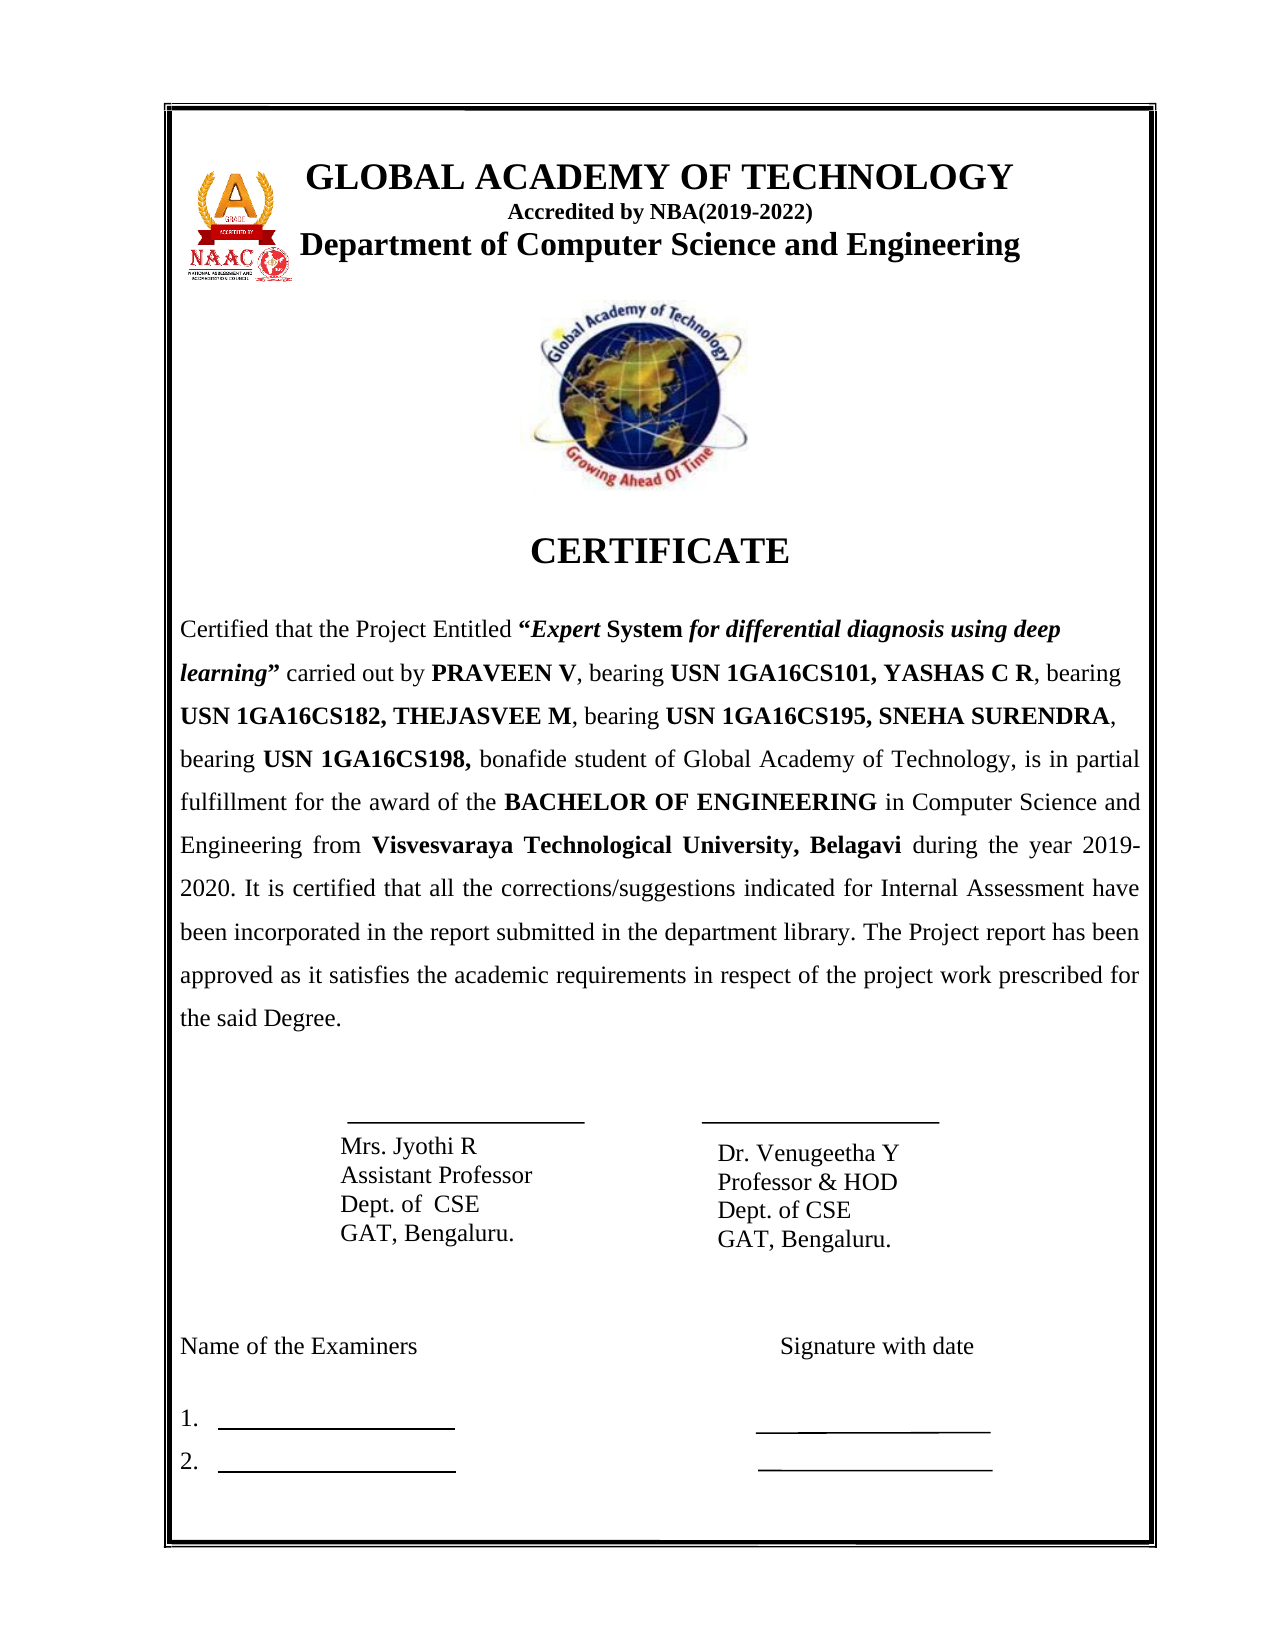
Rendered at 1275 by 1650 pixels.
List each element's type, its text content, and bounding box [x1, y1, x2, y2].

text GLOBAL ACADEMY OF TECHNOLOGY [255, 156, 1064, 198]
text 2. [180, 1446, 1152, 1475]
text 1. [180, 1403, 1152, 1432]
text Dr. Venugeetha Y Professor & HOD Dept. of CSE GAT, Bengaluru. [717, 1138, 902, 1253]
text Accredited by NBA(2019-2022) [255, 198, 1065, 224]
text CERTIFICATE [255, 529, 1064, 572]
text Mrs. Jyothi R Assistant Professor Dept. of CSE [340, 1131, 581, 1217]
picture [520, 300, 749, 495]
text Name of the Examiners Signature with date [180, 1331, 1152, 1359]
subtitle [255, 224, 1065, 263]
text Certified that the Project Entitled “Expert System for differential diagnosis using deep learning” carried out by PRAVEEN V, bearing USN 1GA16CS101, YASHAS C R, bearing USN 1GA16CS182, THEJASVEE M, bearing USN 1GA16CS195, SNEHA SURENDRA, [180, 614, 1152, 729]
picture [188, 170, 293, 282]
text bearing USN 1GA16CS198, bonafide student of Global Academy of Technology, is in partial fulfillment for the award of the BACHELOR OF ENGINEERING in Computer Science and Engineering from Visvesvaraya Technological University, Belagavi during the year 2019- 2020. It is certified that all the corrections/suggestions indicated for Internal Assessment have been incorporated in the report submitted in the department library. The Project report has been approved as it satisfies the academic requirements in respect of the project work prescribed for the said Degree. [180, 744, 1141, 1032]
text GAT, Bengaluru. [340, 1218, 581, 1247]
